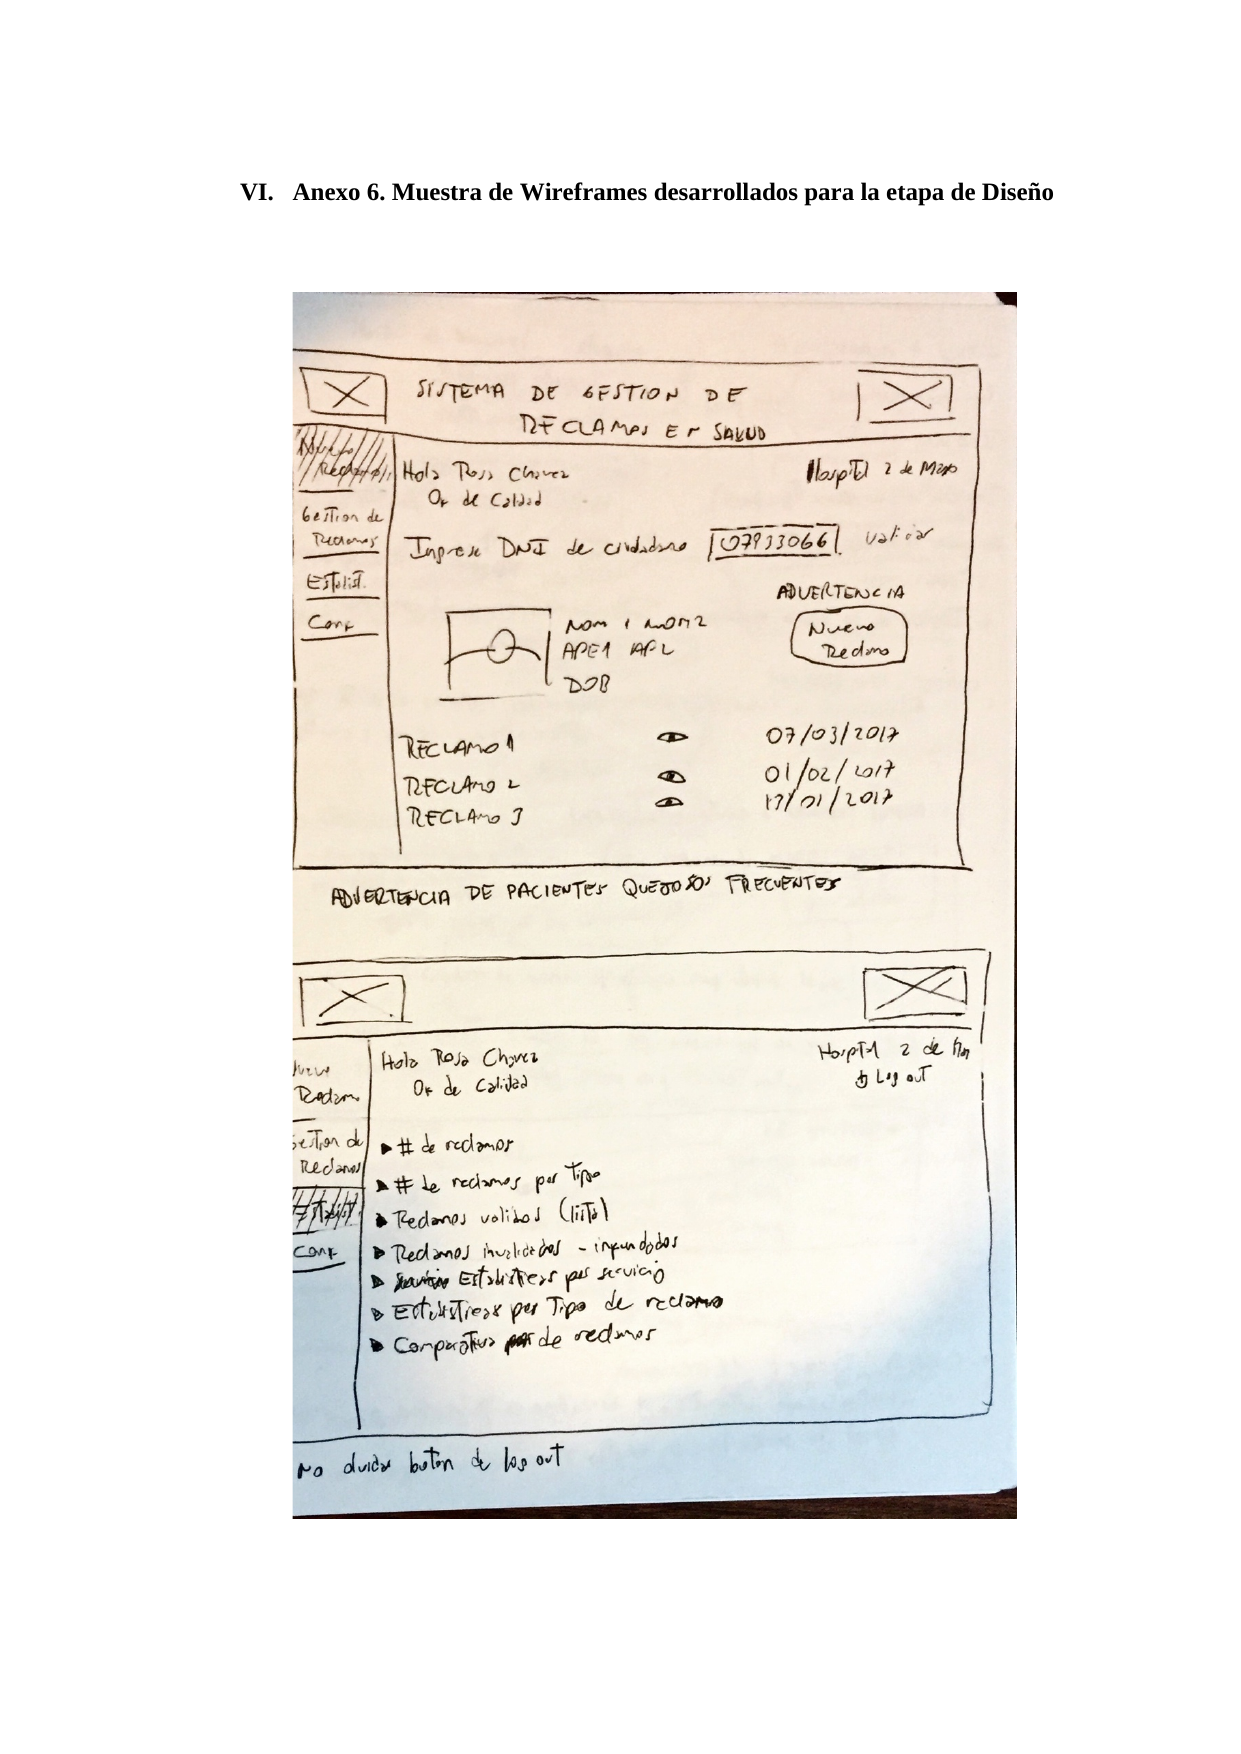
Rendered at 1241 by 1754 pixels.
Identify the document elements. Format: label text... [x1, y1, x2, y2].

subtitle Anexo 6. Muestra de Wireframes desarrollados para la etapa de Diseño [274, 177, 1063, 206]
picture [292, 292, 1017, 1519]
